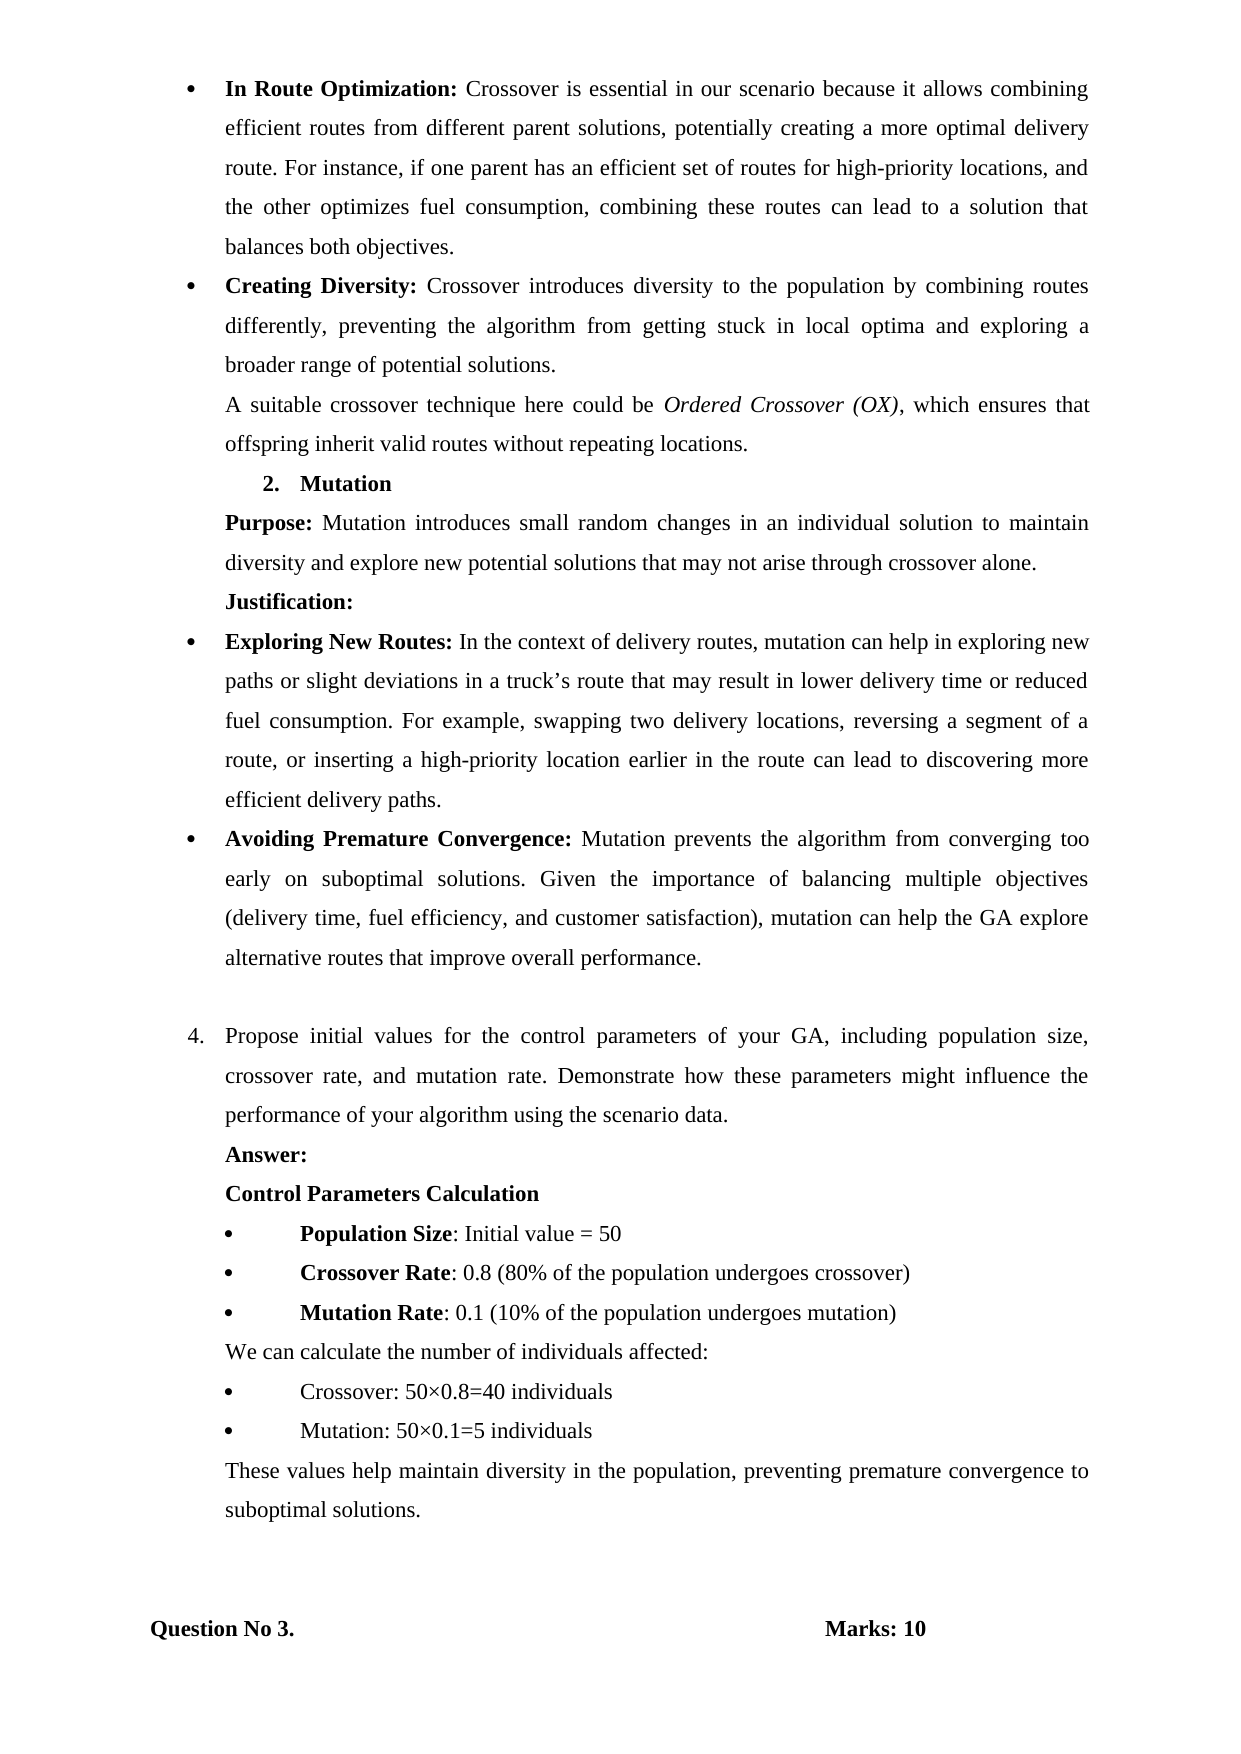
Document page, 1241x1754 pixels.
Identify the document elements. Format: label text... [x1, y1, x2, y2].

list Mutation [262, 470, 1090, 496]
list Crossover Rate: 0.8 (80% of the population undergoes crossover) [225, 1259, 1090, 1286]
list Control Parameters Calculation [225, 1180, 1090, 1207]
list Population Size: Initial value = 50 [225, 1220, 1090, 1246]
list In Route Optimization: Crossover is essential in our scenario because it allows combining efficient routes from different parent solutions, potentially creating a more optimal delivery route. For instance, if one parent has an efficient set of routes for high-priority locations, and the other optimizes fuel consumption, combining these routes can lead to a solution that balances both objectives. [187, 75, 1090, 259]
list Avoiding Premature Convergence: Mutation prevents the algorithm from converging too early on suboptimal solutions. Given the importance of balancing multiple objectives (delivery time, fuel efficiency, and customer satisfaction), mutation can help the GA explore alternative routes that improve overall performance. [187, 825, 1090, 970]
list Purpose: Mutation introduces small random changes in an individual solution to maintain diversity and explore new potential solutions that may not arise through crossover alone. [225, 509, 1090, 575]
text Question No 3. Marks: 10 [150, 1615, 1090, 1641]
list Answer: [225, 1141, 1090, 1167]
list Crossover: 50×0.8=40 individuals [225, 1378, 1090, 1404]
list Propose initial values for the control parameters of your GA, including population size, crossover rate, and mutation rate. Demonstrate how these parameters might influence the performance of your algorithm using the scenario data. [187, 1022, 1090, 1128]
list Justification: [225, 588, 1090, 614]
list Mutation: 50×0.1=5 individuals [225, 1417, 1090, 1444]
list Exploring New Routes: In the context of delivery routes, mutation can help in exploring new paths or slight deviations in a truck’s route that may result in lower delivery time or reduced fuel consumption. For example, swapping two delivery locations, reversing a segment of a route, or inserting a high-priority location earlier in the route can lead to discovering more efficient delivery paths. [187, 628, 1090, 812]
list These values help maintain diversity in the population, preventing premature convergence to suboptimal solutions. [225, 1457, 1090, 1523]
list A suitable crossover technique here could be Ordered Crossover (OX), which ensures that offspring inherit valid routes without repeating locations. [225, 391, 1090, 457]
list We can calculate the number of individuals affected: [225, 1338, 1090, 1365]
list Mutation Rate: 0.1 (10% of the population undergoes mutation) [225, 1299, 1090, 1325]
list Creating Diversity: Crossover introduces diversity to the population by combining routes differently, preventing the algorithm from getting stuck in local optima and exploring a broader range of potential solutions. [187, 272, 1090, 378]
